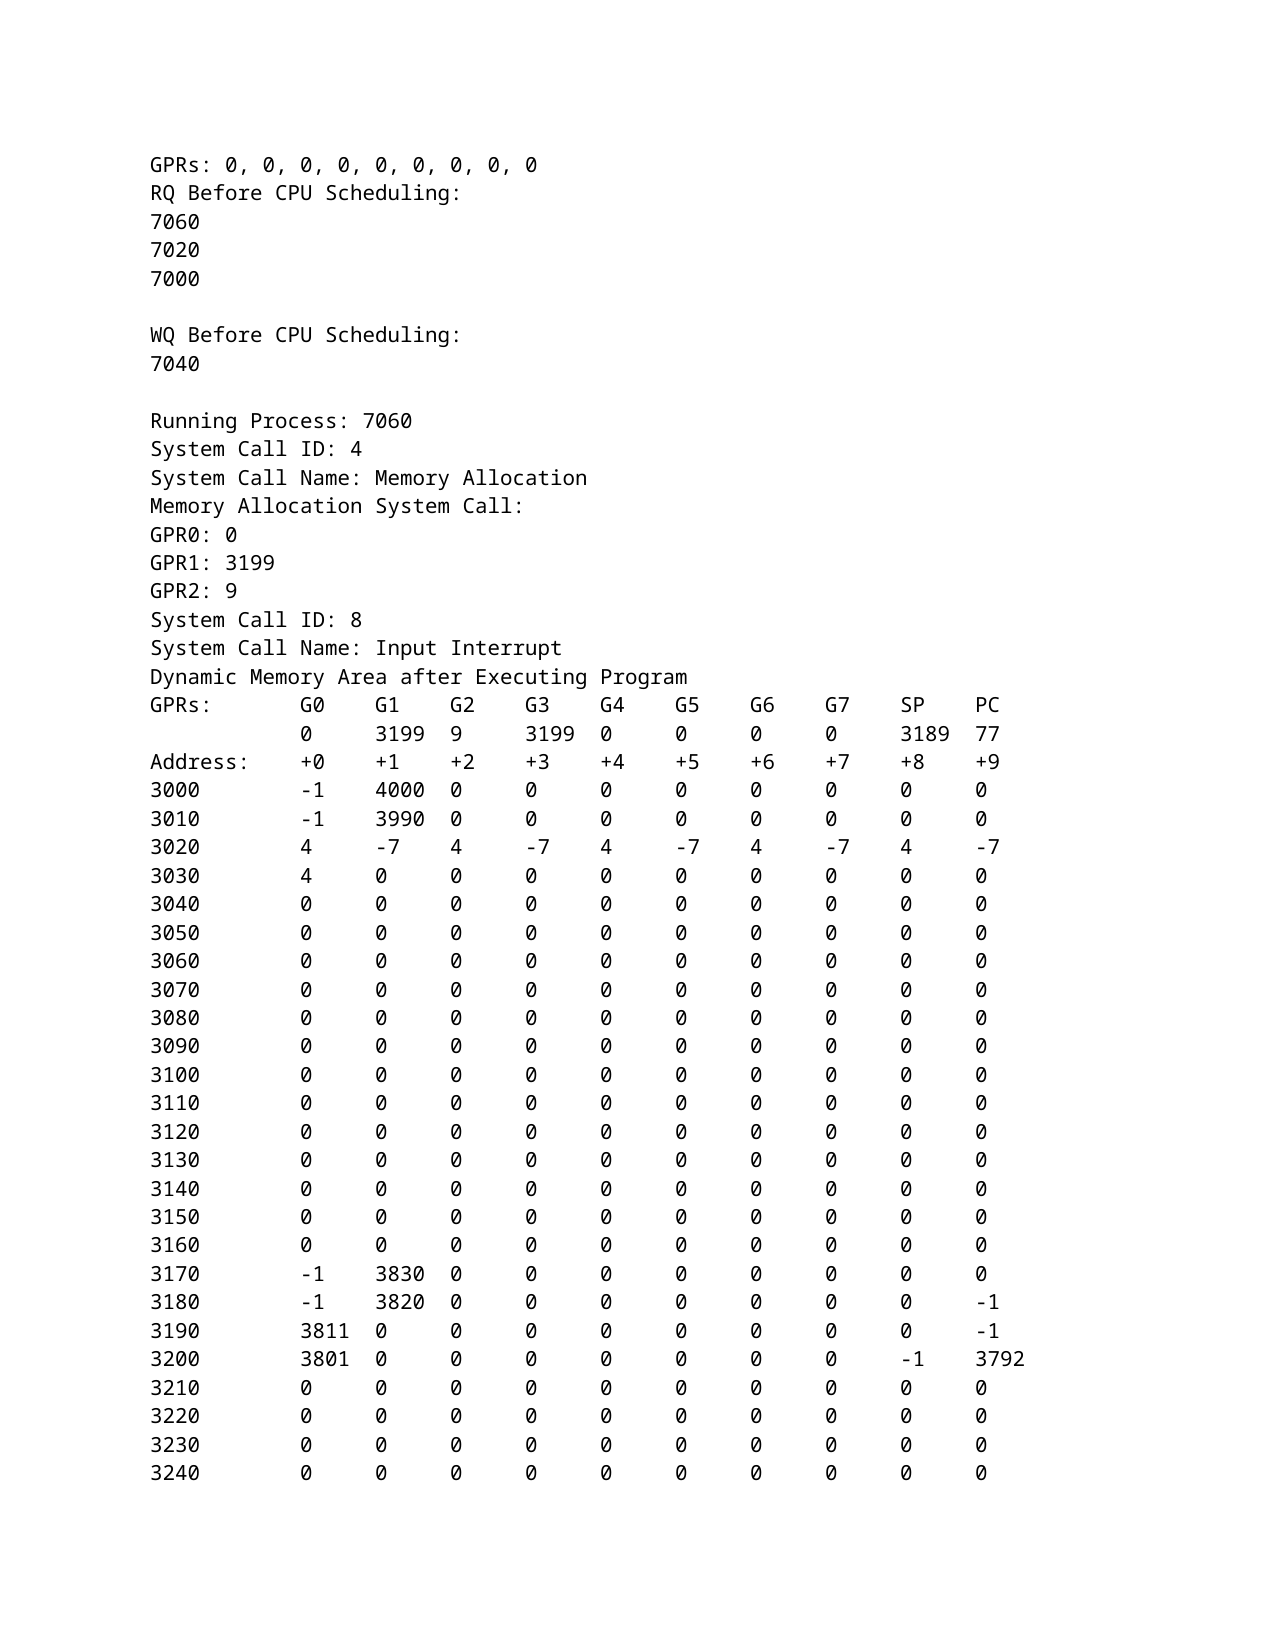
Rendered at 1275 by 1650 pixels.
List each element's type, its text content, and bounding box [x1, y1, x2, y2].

text 3230 0 0 0 0 0 0 0 0 0 0 [150, 1430, 1125, 1458]
text 3100 0 0 0 0 0 0 0 0 0 0 [150, 1060, 1125, 1088]
text 3060 0 0 0 0 0 0 0 0 0 0 [150, 946, 1125, 975]
text 7020 [150, 235, 1125, 264]
text 3140 0 0 0 0 0 0 0 0 0 0 [150, 1174, 1125, 1202]
text 3080 0 0 0 0 0 0 0 0 0 0 [150, 1003, 1125, 1032]
text 3130 0 0 0 0 0 0 0 0 0 0 [150, 1145, 1125, 1174]
text GPRs: G0 G1 G2 G3 G4 G5 G6 G7 SP PC [150, 690, 1125, 719]
text Running Process: 7060 [150, 406, 1125, 434]
text RQ Before CPU Scheduling: [150, 178, 1125, 207]
text 3020 4 -7 4 -7 4 -7 4 -7 4 -7 [150, 832, 1125, 861]
text 3010 -1 3990 0 0 0 0 0 0 0 0 [150, 804, 1125, 832]
text 7040 [150, 349, 1125, 377]
text WQ Before CPU Scheduling: [150, 321, 1125, 349]
text Dynamic Memory Area after Executing Program [150, 662, 1125, 690]
text GPR0: 0 [150, 520, 1125, 548]
text 3040 0 0 0 0 0 0 0 0 0 0 [150, 889, 1125, 918]
text 0 3199 9 3199 0 0 0 0 3189 77 [150, 719, 1125, 747]
text System Call ID: 8 [150, 605, 1125, 633]
text 7000 [150, 264, 1125, 292]
text GPRs: 0, 0, 0, 0, 0, 0, 0, 0, 0 [150, 150, 1125, 178]
text 3210 0 0 0 0 0 0 0 0 0 0 [150, 1373, 1125, 1401]
text 3070 0 0 0 0 0 0 0 0 0 0 [150, 975, 1125, 1003]
text GPR2: 9 [150, 577, 1125, 605]
text 3090 0 0 0 0 0 0 0 0 0 0 [150, 1032, 1125, 1060]
text Memory Allocation System Call: [150, 491, 1125, 520]
text 3170 -1 3830 0 0 0 0 0 0 0 0 [150, 1259, 1125, 1287]
text 3180 -1 3820 0 0 0 0 0 0 0 -1 [150, 1287, 1125, 1316]
text System Call Name: Input Interrupt [150, 633, 1125, 662]
text 3030 4 0 0 0 0 0 0 0 0 0 [150, 861, 1125, 889]
text Address: +0 +1 +2 +3 +4 +5 +6 +7 +8 +9 [150, 747, 1125, 776]
text 3190 3811 0 0 0 0 0 0 0 0 -1 [150, 1316, 1125, 1344]
text 3120 0 0 0 0 0 0 0 0 0 0 [150, 1117, 1125, 1145]
text 3110 0 0 0 0 0 0 0 0 0 0 [150, 1088, 1125, 1117]
text 3050 0 0 0 0 0 0 0 0 0 0 [150, 918, 1125, 946]
text GPR1: 3199 [150, 548, 1125, 577]
text 7060 [150, 207, 1125, 235]
text 3240 0 0 0 0 0 0 0 0 0 0 [150, 1458, 1125, 1487]
text System Call ID: 4 [150, 434, 1125, 463]
text 3150 0 0 0 0 0 0 0 0 0 0 [150, 1202, 1125, 1231]
text 3200 3801 0 0 0 0 0 0 0 -1 3792 [150, 1344, 1125, 1373]
text 3220 0 0 0 0 0 0 0 0 0 0 [150, 1401, 1125, 1430]
text 3160 0 0 0 0 0 0 0 0 0 0 [150, 1231, 1125, 1259]
text System Call Name: Memory Allocation [150, 463, 1125, 491]
text 3000 -1 4000 0 0 0 0 0 0 0 0 [150, 776, 1125, 804]
